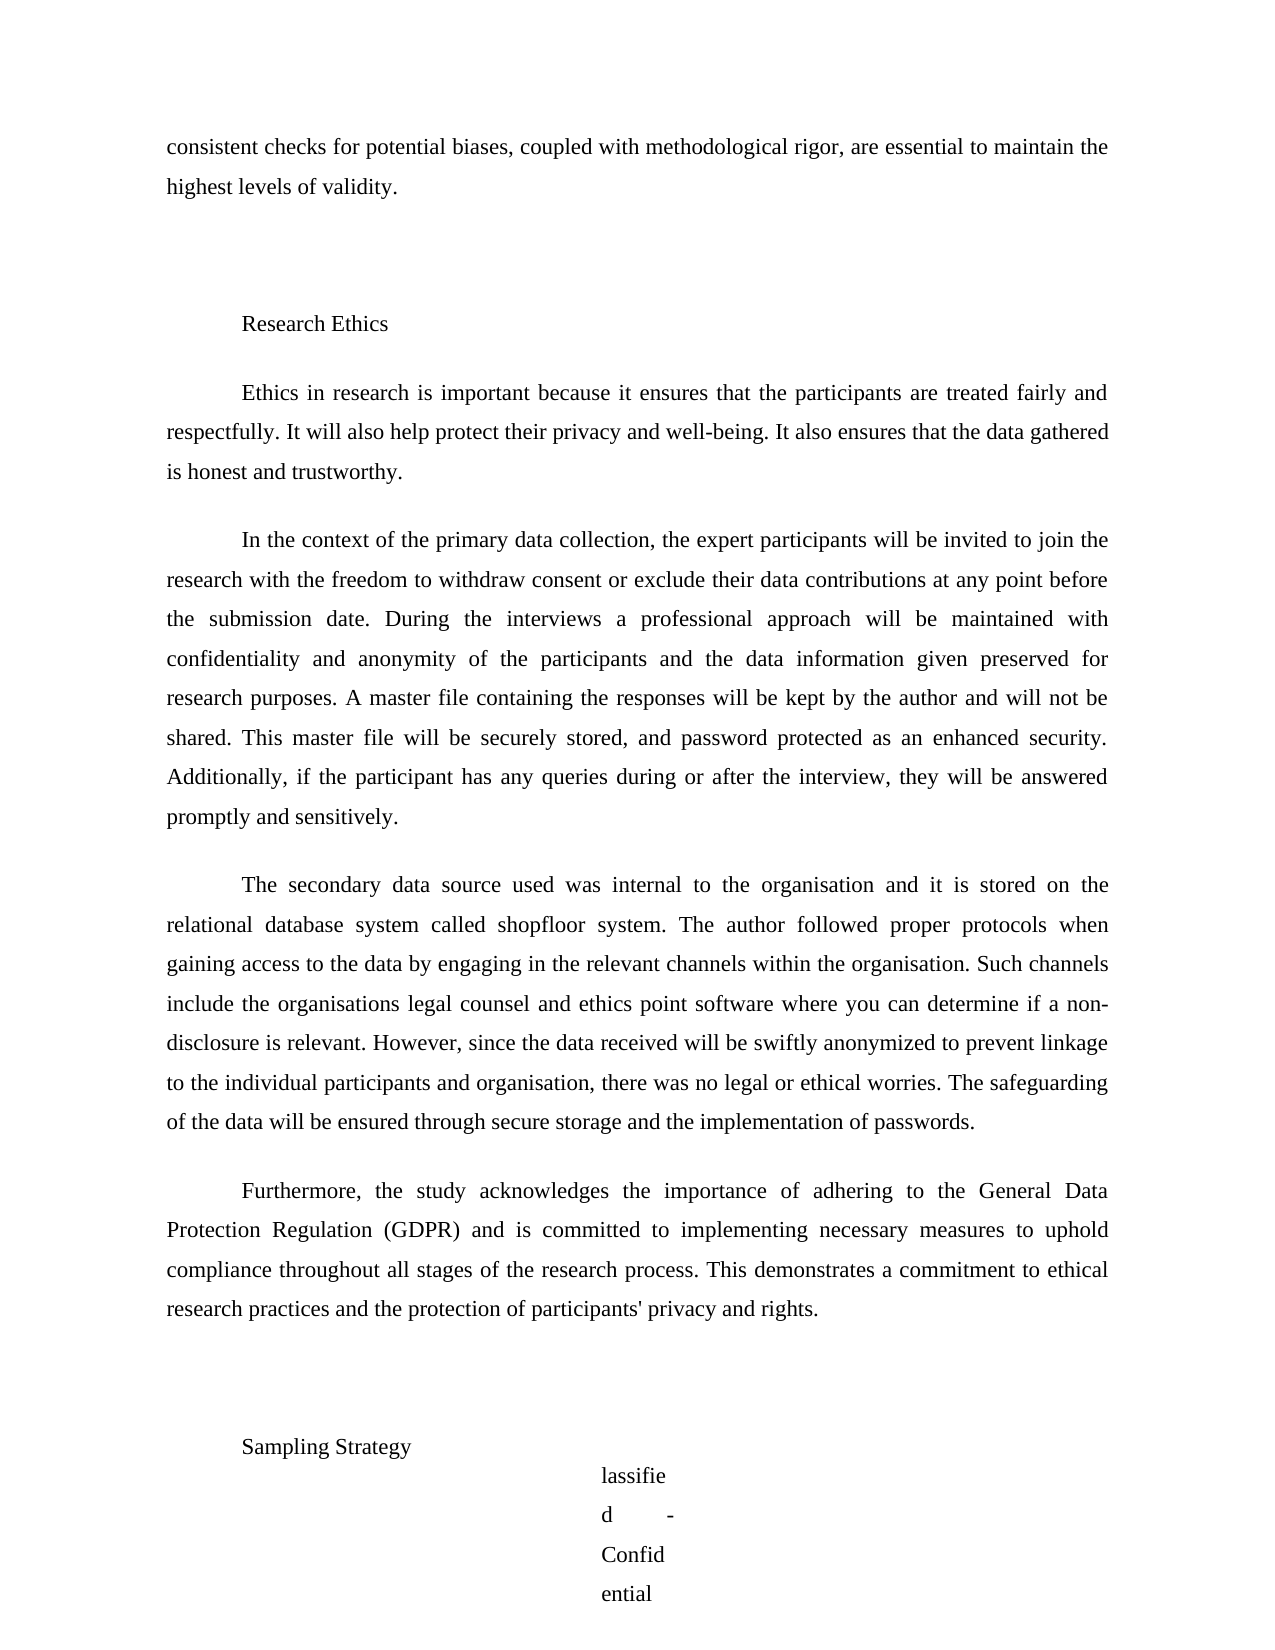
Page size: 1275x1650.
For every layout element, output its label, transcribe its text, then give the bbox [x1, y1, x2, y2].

text Research Ethics [166, 310, 1110, 337]
text Ethics in research is important because it ensures that the participants are treated fairly and respectfully. It will also help protect their privacy and well-being. It also ensures that the data gathered is honest and trustworthy. [166, 379, 1110, 484]
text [166, 133, 1110, 199]
text Furthermore, the study acknowledges the importance of adhering to the General Data Protection Regulation (GDPR) and is committed to implementing necessary measures to uphold compliance throughout all stages of the research process. This demonstrates a commitment to ethical research practices and the protection of participants' privacy and rights. [166, 1177, 1110, 1322]
text The secondary data source used was internal to the organisation and it is stored on the relational database system called shopfloor system. The author followed proper protocols when gaining access to the data by engaging in the relevant channels within the organisation. Such channels include the organisations legal counsel and ethics point software where you can determine if a non-disclosure is relevant. However, since the data received will be swiftly anonymized to prevent linkage to the individual participants and organisation, there was no legal or ethical worries. The safeguarding of the data will be ensured through secure storage and the implementation of passwords. [166, 871, 1110, 1135]
text In the context of the primary data collection, the expert participants will be invited to join the research with the freedom to withdraw consent or exclude their data contributions at any point before the submission date. During the interviews a professional approach will be maintained with confidentiality and anonymity of the participants and the data information given preserved for research purposes. A master file containing the responses will be kept by the author and will not be shared. This master file will be securely stored, and password protected as an enhanced security. Additionally, if the participant has any queries during or after the interview, they will be answered promptly and sensitively. [166, 526, 1110, 829]
text Sampling Strategy [166, 1433, 1110, 1459]
